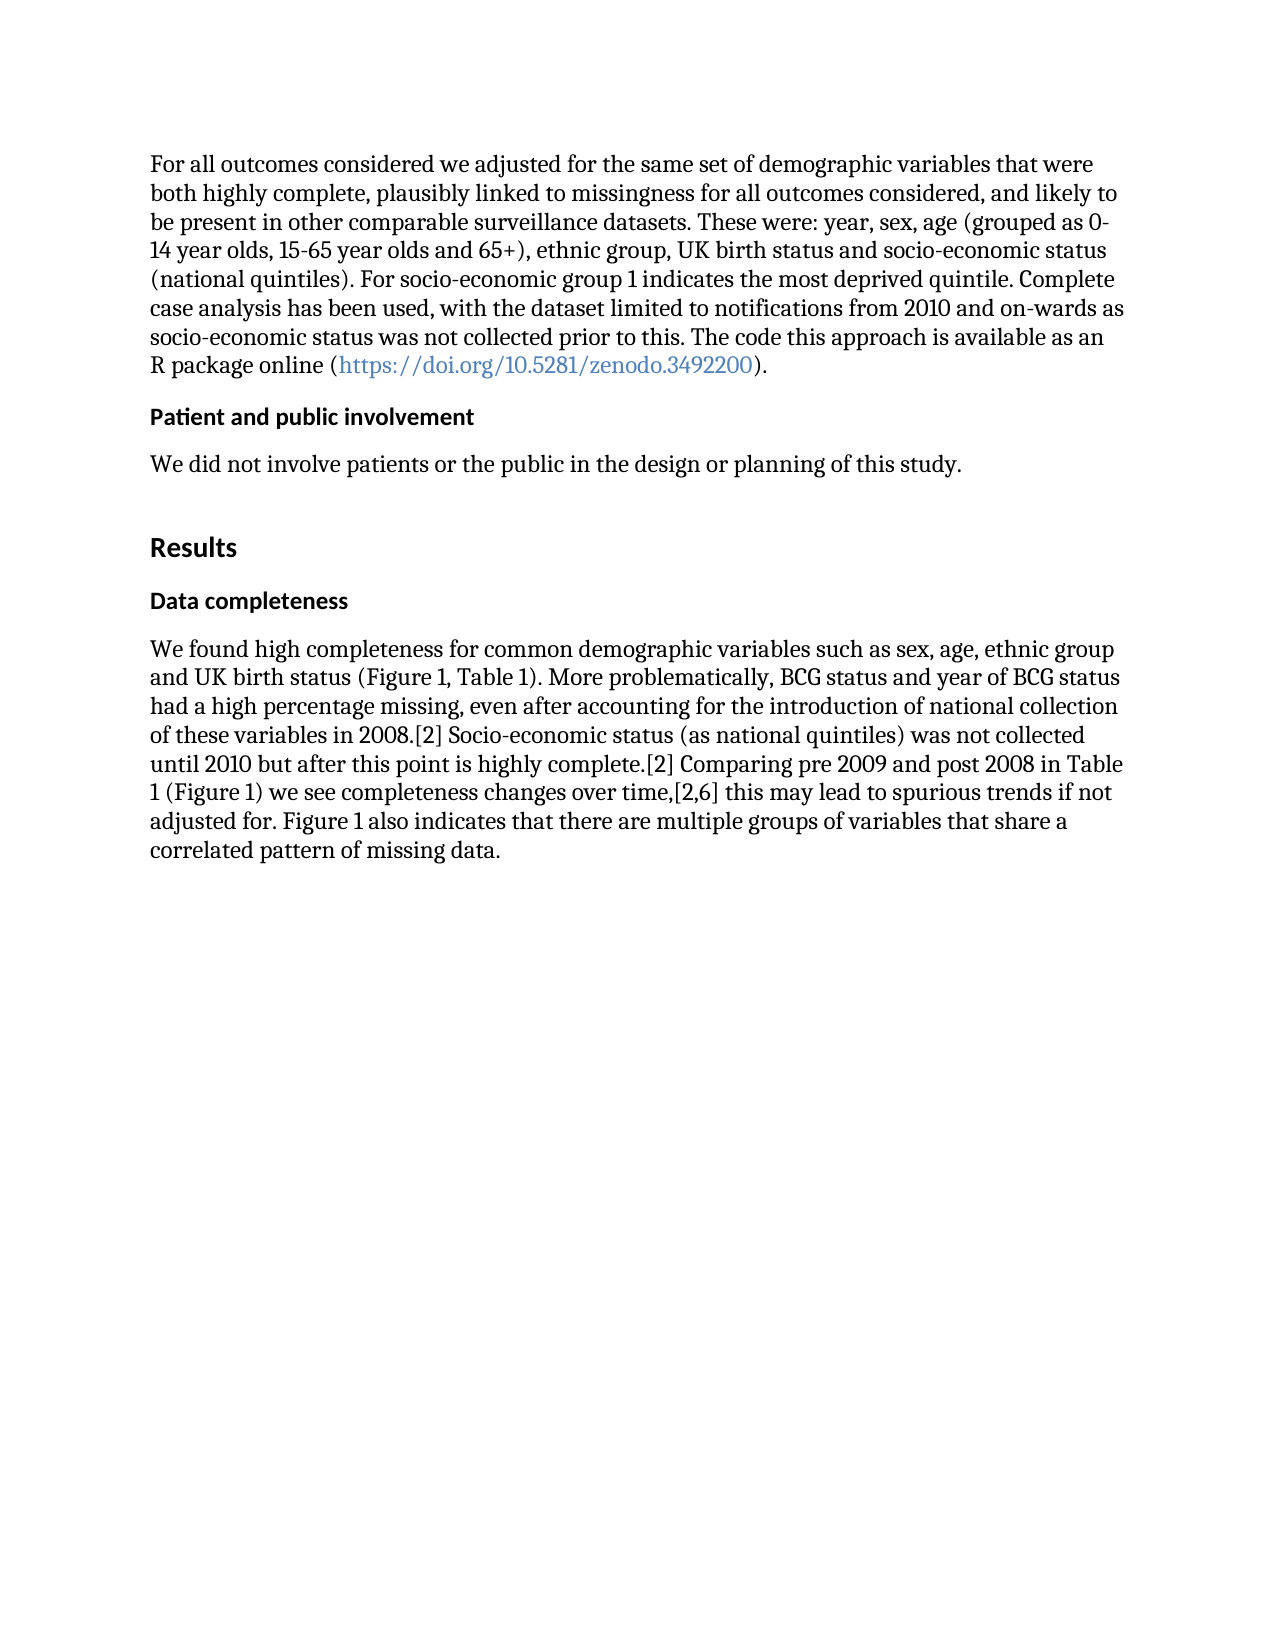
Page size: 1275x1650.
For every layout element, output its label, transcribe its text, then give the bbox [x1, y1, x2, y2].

subtitle Data completeness [150, 585, 1125, 616]
subtitle Patient and public involvement [150, 401, 1125, 431]
subtitle Results [150, 529, 1125, 564]
text We did not involve patients or the public in the design or planning of this study. [150, 450, 1125, 479]
text We found high completeness for common demographic variables such as sex, age, ethnic group and UK birth status (Figure 1, Table 1). More problematically, BCG status and year of BCG status had a high percentage missing, even after accounting for the introduction of national collection of these variables in 2008.[2] Socio-economic status (as national quintiles) was not collected until 2010 but after this point is highly complete.[2] Comparing pre 2009 and post 2008 in Table 1 (Figure 1) we see completeness changes over time,[2,6] this may lead to spurious trends if not adjusted for. Figure 1 also indicates that there are multiple groups of variables that share a correlated pattern of missing data. [150, 634, 1125, 864]
